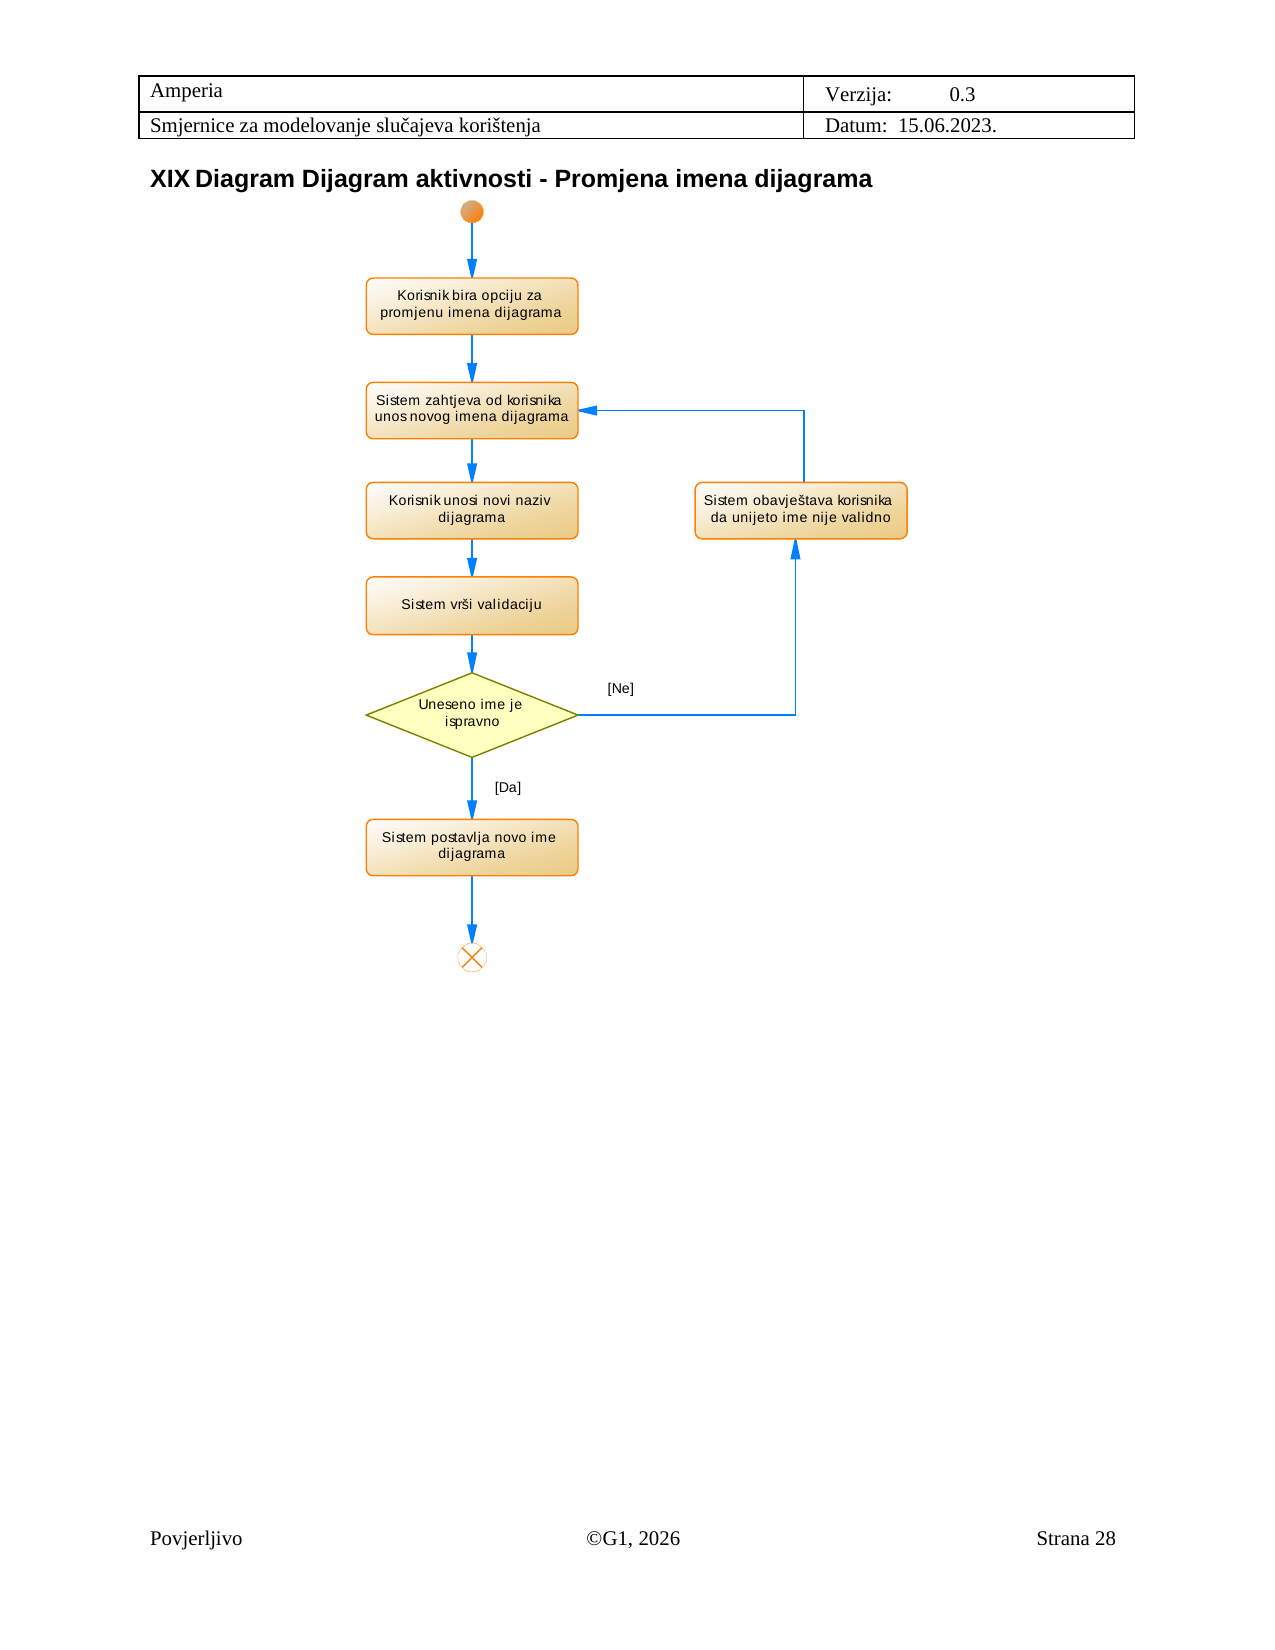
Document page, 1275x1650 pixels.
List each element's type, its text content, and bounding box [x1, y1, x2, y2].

subtitle Diagram Dijagram aktivnosti - Promjena imena dijagrama [150, 164, 1125, 193]
